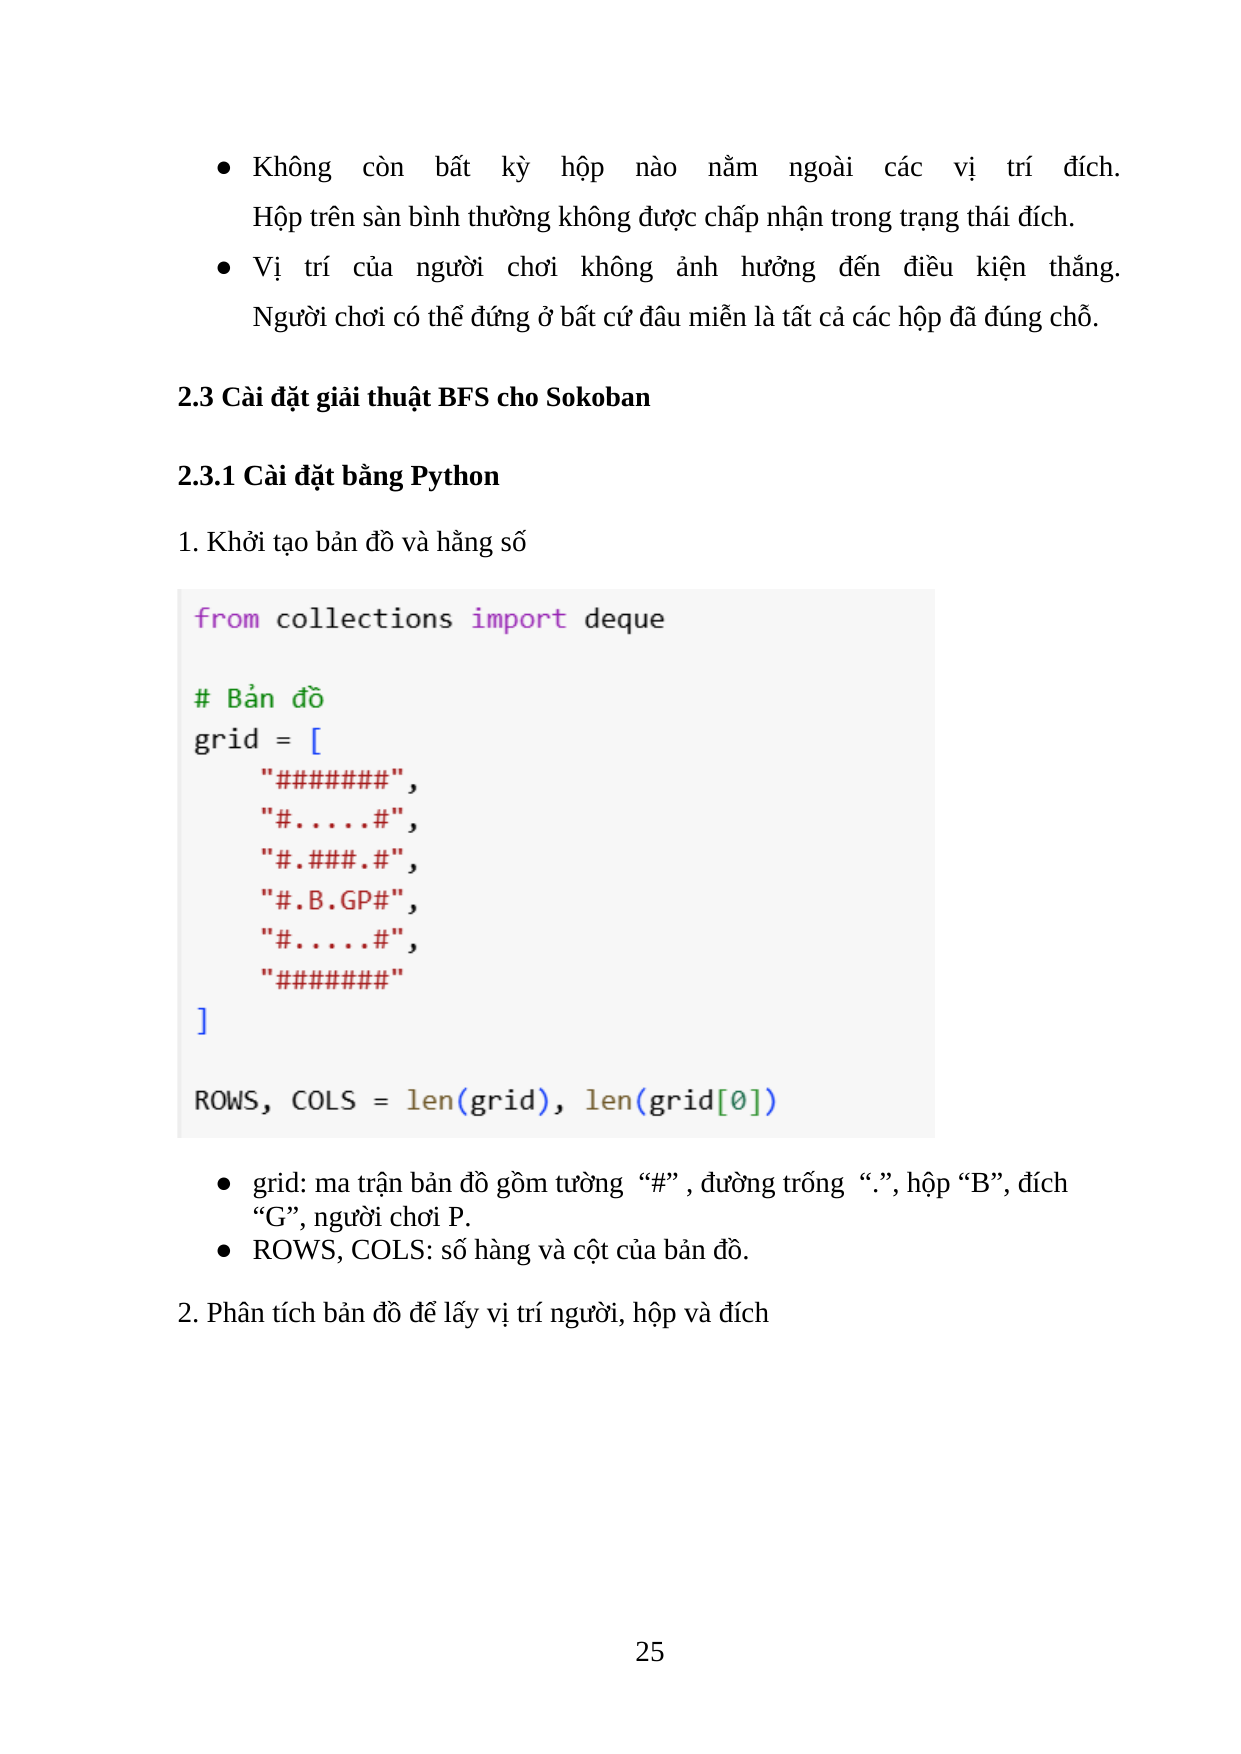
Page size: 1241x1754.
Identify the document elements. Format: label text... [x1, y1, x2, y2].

text 2. Phân tích bản đồ để lấy vị trí người, hộp và đích [177, 1295, 1122, 1328]
text 1. Khởi tạo bản đồ và hằng số [177, 524, 1122, 557]
list grid: ma trận bản đồ gồm tường “#” , đường trống “.”, hộp “B”, đích “G”, người chơi P. [215, 1165, 1122, 1232]
subtitle 2.3.1 Cài đặt bằng Python [177, 458, 1122, 492]
list Vị trí của người chơi không ảnh hưởng đến điều kiện thắng. Người chơi có thể đứng ở bất cứ đâu miễn là tất cả các hộp đã đúng chỗ. [215, 249, 1122, 333]
picture [177, 589, 935, 1138]
subtitle 2.3 Cài đặt giải thuật BFS cho Sokoban [177, 379, 1122, 413]
list Không còn bất kỳ hộp nào nằm ngoài các vị trí đích. Hộp trên sàn bình thường không được chấp nhận trong trạng thái đích. [215, 149, 1122, 232]
list ROWS, COLS: số hàng và cột của bản đồ. [215, 1232, 1122, 1266]
